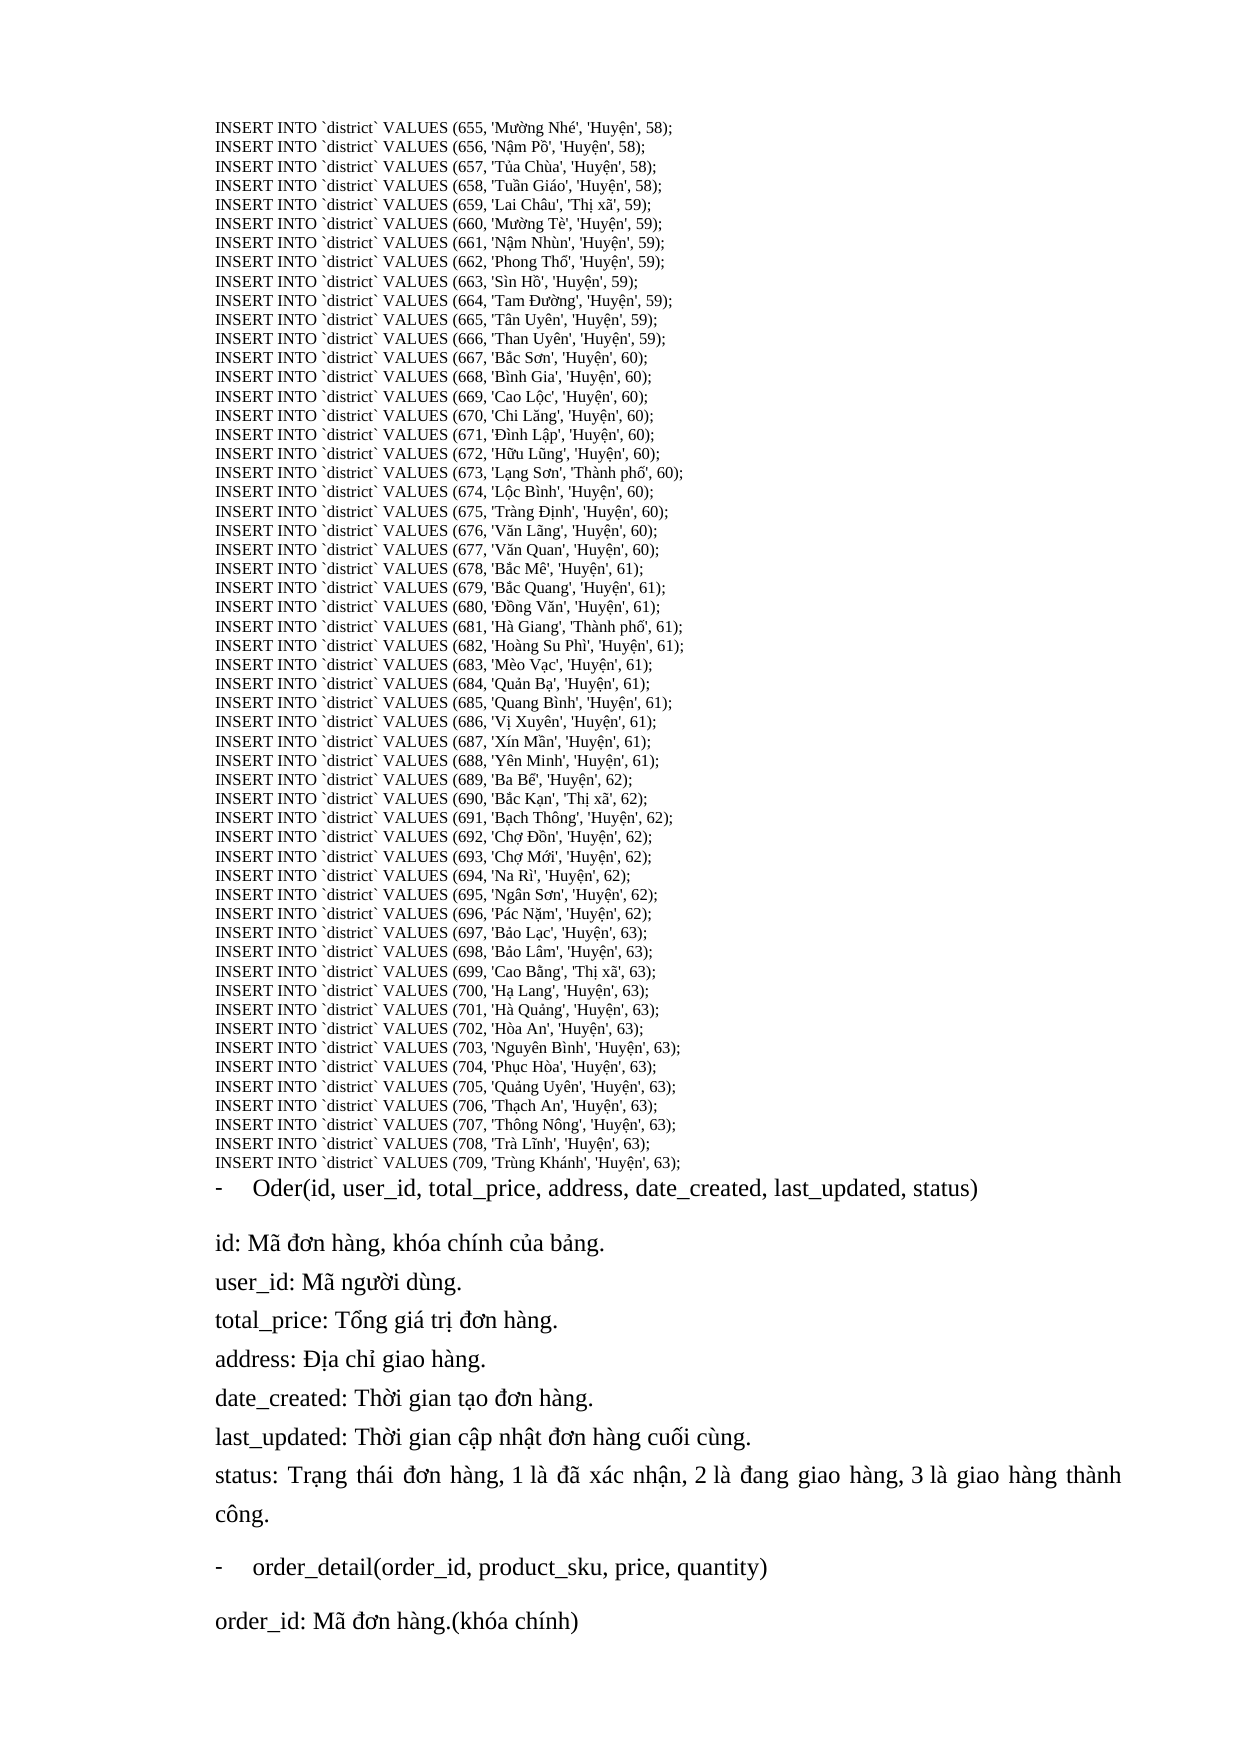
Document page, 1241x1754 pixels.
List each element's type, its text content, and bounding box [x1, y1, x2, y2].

text status: Trạng thái đơn hàng, 1 là đã xác nhận, 2 là đang giao hàng, 3 là giao hàng thành công. [215, 1461, 1122, 1528]
text INSERT INTO `district` VALUES (669, 'Cao Lộc', 'Huyện', 60); [215, 386, 1122, 406]
text INSERT INTO `district` VALUES (691, 'Bạch Thông', 'Huyện', 62); [215, 808, 1122, 827]
text INSERT INTO `district` VALUES (664, 'Tam Đường', 'Huyện', 59); [215, 291, 1122, 310]
text INSERT INTO `district` VALUES (700, 'Hạ Lang', 'Huyện', 63); [215, 981, 1122, 1000]
text INSERT INTO `district` VALUES (676, 'Văn Lãng', 'Huyện', 60); [215, 521, 1122, 540]
text INSERT INTO `district` VALUES (656, 'Nậm Pồ', 'Huyện', 58); [215, 137, 1122, 156]
text INSERT INTO `district` VALUES (665, 'Tân Uyên', 'Huyện', 59); [215, 310, 1122, 329]
text address: Địa chỉ giao hàng. [215, 1344, 1122, 1373]
text INSERT INTO `district` VALUES (702, 'Hòa An', 'Huyện', 63); [215, 1019, 1122, 1038]
text INSERT INTO `district` VALUES (704, 'Phục Hòa', 'Huyện', 63); [215, 1057, 1122, 1076]
text date_created: Thời gian tạo đơn hàng. [215, 1383, 1122, 1412]
text INSERT INTO `district` VALUES (696, 'Pác Nặm', 'Huyện', 62); [215, 904, 1122, 923]
text INSERT INTO `district` VALUES (660, 'Mường Tè', 'Huyện', 59); [215, 214, 1122, 233]
text INSERT INTO `district` VALUES (682, 'Hoàng Su Phì', 'Huyện', 61); [215, 636, 1122, 655]
text INSERT INTO `district` VALUES (666, 'Than Uyên', 'Huyện', 59); [215, 329, 1122, 348]
text INSERT INTO `district` VALUES (689, 'Ba Bể', 'Huyện', 62); [215, 770, 1122, 789]
text INSERT INTO `district` VALUES (703, 'Nguyên Bình', 'Huyện', 63); [215, 1038, 1122, 1057]
list order_detail(order_id, product_sku, price, quantity) [215, 1551, 1122, 1581]
text INSERT INTO `district` VALUES (659, 'Lai Châu', 'Thị xã', 59); [215, 195, 1122, 214]
text INSERT INTO `district` VALUES (675, 'Tràng Định', 'Huyện', 60); [215, 501, 1122, 521]
text INSERT INTO `district` VALUES (699, 'Cao Bằng', 'Thị xã', 63); [215, 961, 1122, 981]
text INSERT INTO `district` VALUES (670, 'Chi Lăng', 'Huyện', 60); [215, 406, 1122, 425]
text INSERT INTO `district` VALUES (668, 'Bình Gia', 'Huyện', 60); [215, 367, 1122, 386]
text INSERT INTO `district` VALUES (697, 'Bảo Lạc', 'Huyện', 63); [215, 923, 1122, 942]
text INSERT INTO `district` VALUES (657, 'Tủa Chùa', 'Huyện', 58); [215, 156, 1122, 176]
text user_id: Mã người dùng. [215, 1267, 1122, 1296]
text INSERT INTO `district` VALUES (674, 'Lộc Bình', 'Huyện', 60); [215, 482, 1122, 501]
text INSERT INTO `district` VALUES (701, 'Hà Quảng', 'Huyện', 63); [215, 1000, 1122, 1019]
text INSERT INTO `district` VALUES (680, 'Đồng Văn', 'Huyện', 61); [215, 597, 1122, 616]
text INSERT INTO `district` VALUES (677, 'Văn Quan', 'Huyện', 60); [215, 540, 1122, 559]
text INSERT INTO `district` VALUES (683, 'Mèo Vạc', 'Huyện', 61); [215, 655, 1122, 674]
text INSERT INTO `district` VALUES (706, 'Thạch An', 'Huyện', 63); [215, 1096, 1122, 1115]
text last_updated: Thời gian cập nhật đơn hàng cuối cùng. [215, 1422, 1122, 1451]
text INSERT INTO `district` VALUES (687, 'Xín Mần', 'Huyện', 61); [215, 731, 1122, 751]
text INSERT INTO `district` VALUES (684, 'Quản Bạ', 'Huyện', 61); [215, 674, 1122, 693]
text INSERT INTO `district` VALUES (658, 'Tuần Giáo', 'Huyện', 58); [215, 176, 1122, 195]
text INSERT INTO `district` VALUES (655, 'Mường Nhé', 'Huyện', 58); [215, 118, 1122, 137]
text INSERT INTO `district` VALUES (692, 'Chợ Đồn', 'Huyện', 62); [215, 827, 1122, 846]
text INSERT INTO `district` VALUES (695, 'Ngân Sơn', 'Huyện', 62); [215, 885, 1122, 904]
text INSERT INTO `district` VALUES (708, 'Trà Lĩnh', 'Huyện', 63); [215, 1134, 1122, 1153]
text INSERT INTO `district` VALUES (672, 'Hữu Lũng', 'Huyện', 60); [215, 444, 1122, 463]
text INSERT INTO `district` VALUES (661, 'Nậm Nhùn', 'Huyện', 59); [215, 233, 1122, 252]
text INSERT INTO `district` VALUES (662, 'Phong Thổ', 'Huyện', 59); [215, 252, 1122, 271]
text INSERT INTO `district` VALUES (685, 'Quang Bình', 'Huyện', 61); [215, 693, 1122, 712]
text id: Mã đơn hàng, khóa chính của bảng. [215, 1228, 1122, 1257]
text INSERT INTO `district` VALUES (671, 'Đình Lập', 'Huyện', 60); [215, 425, 1122, 444]
text total_price: Tổng giá trị đơn hàng. [215, 1306, 1122, 1334]
text INSERT INTO `district` VALUES (693, 'Chợ Mới', 'Huyện', 62); [215, 846, 1122, 866]
text INSERT INTO `district` VALUES (698, 'Bảo Lâm', 'Huyện', 63); [215, 942, 1122, 961]
list Oder(id, user_id, total_price, address, date_created, last_updated, status) [215, 1172, 1122, 1203]
text INSERT INTO `district` VALUES (673, 'Lạng Sơn', 'Thành phố', 60); [215, 463, 1122, 482]
text INSERT INTO `district` VALUES (663, 'Sìn Hồ', 'Huyện', 59); [215, 271, 1122, 291]
text INSERT INTO `district` VALUES (667, 'Bắc Sơn', 'Huyện', 60); [215, 348, 1122, 367]
text INSERT INTO `district` VALUES (705, 'Quảng Uyên', 'Huyện', 63); [215, 1076, 1122, 1096]
text INSERT INTO `district` VALUES (679, 'Bắc Quang', 'Huyện', 61); [215, 578, 1122, 597]
text INSERT INTO `district` VALUES (681, 'Hà Giang', 'Thành phố', 61); [215, 616, 1122, 636]
text INSERT INTO `district` VALUES (688, 'Yên Minh', 'Huyện', 61); [215, 751, 1122, 770]
text INSERT INTO `district` VALUES (690, 'Bắc Kạn', 'Thị xã', 62); [215, 789, 1122, 808]
text INSERT INTO `district` VALUES (686, 'Vị Xuyên', 'Huyện', 61); [215, 712, 1122, 731]
text INSERT INTO `district` VALUES (694, 'Na Rì', 'Huyện', 62); [215, 866, 1122, 885]
text INSERT INTO `district` VALUES (678, 'Bắc Mê', 'Huyện', 61); [215, 559, 1122, 578]
text INSERT INTO `district` VALUES (707, 'Thông Nông', 'Huyện', 63); [215, 1115, 1122, 1134]
text INSERT INTO `district` VALUES (709, 'Trùng Khánh', 'Huyện', 63); [215, 1153, 1122, 1172]
text order_id: Mã đơn hàng.(khóa chính) [215, 1606, 1122, 1635]
